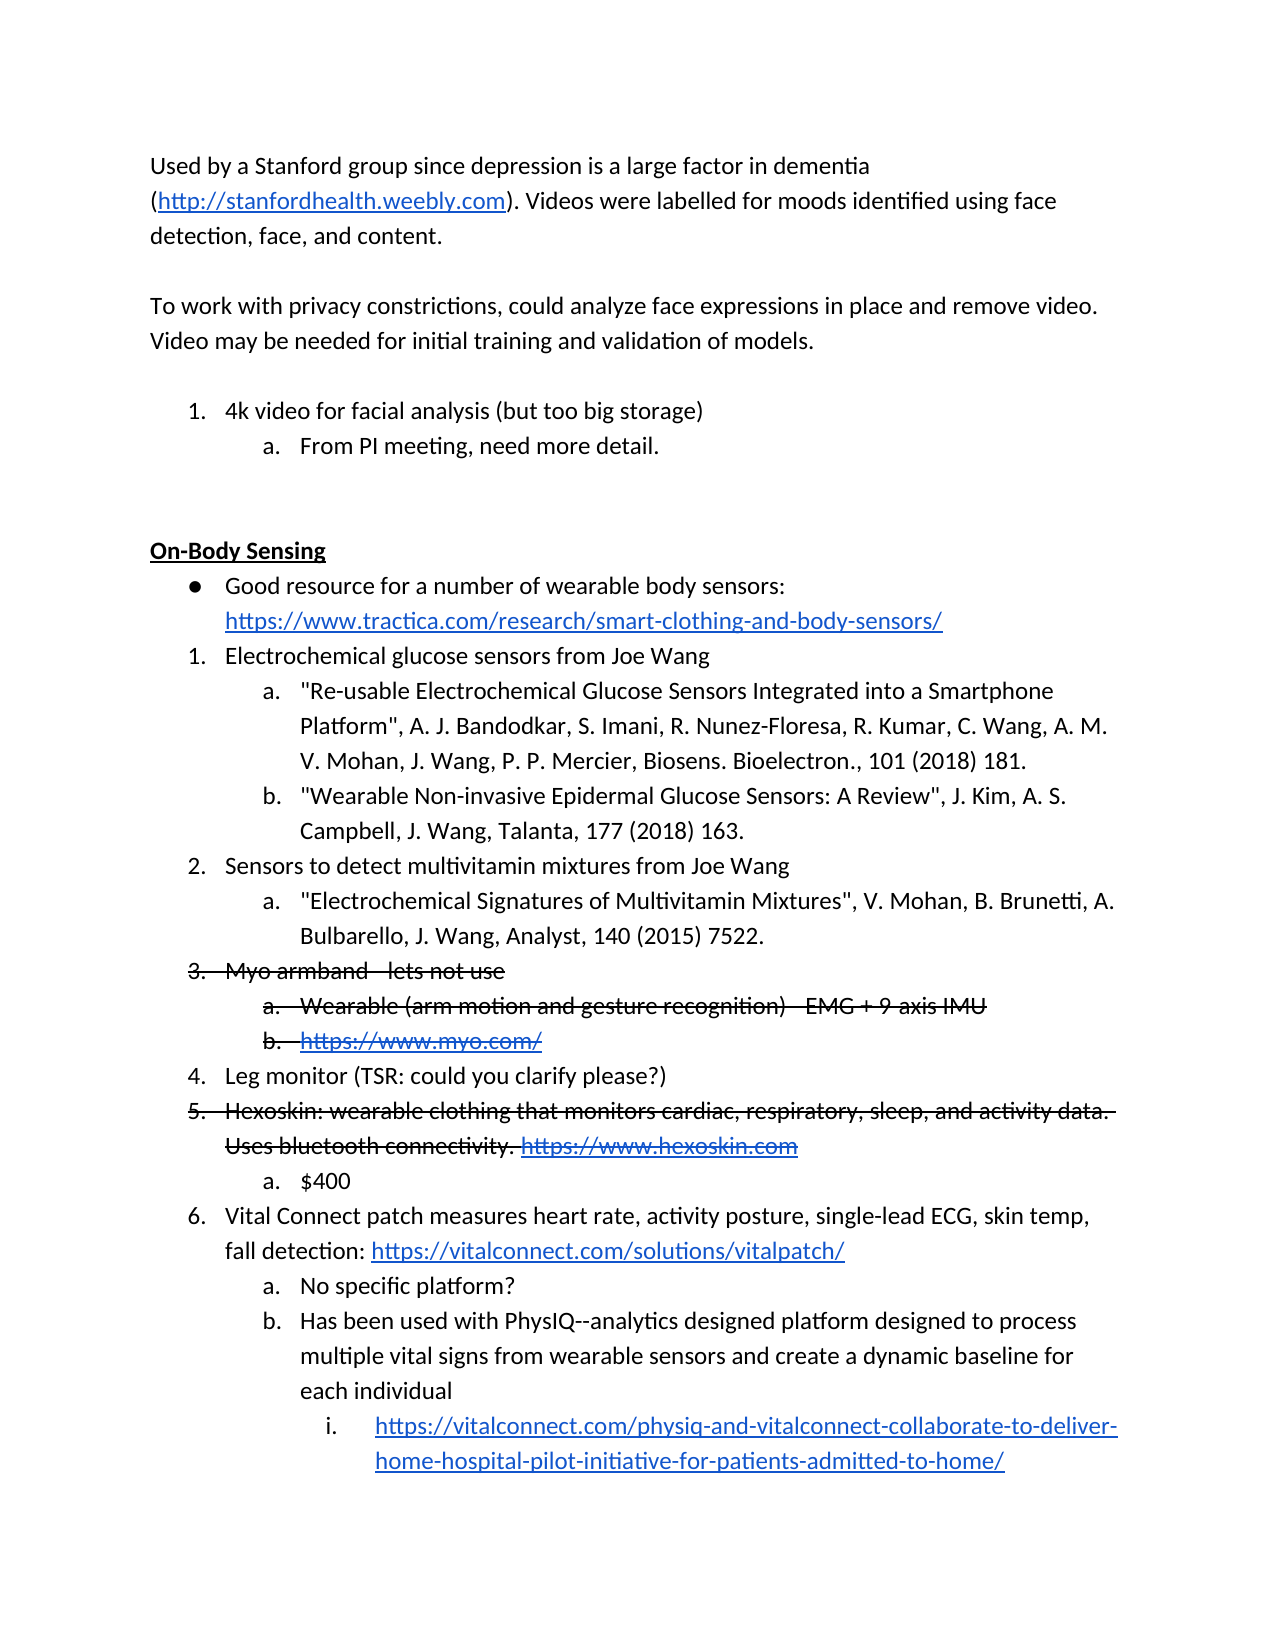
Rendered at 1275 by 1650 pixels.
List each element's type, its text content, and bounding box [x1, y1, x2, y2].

text To work with privacy constrictions, could analyze face expressions in place and remove video. Video may be needed for initial training and validation of models. [150, 290, 1125, 356]
list Wearable (arm motion and gesture recognition) - EMG + 9-axis IMU [262, 990, 1125, 1021]
list "Re-usable Electrochemical Glucose Sensors Integrated into a Smartphone Platform", A. J. Bandodkar, S. Imani, R. Nunez-Floresa, R. Kumar, C. Wang, A. M. V. Mohan, J. Wang, P. P. Mercier, Biosens. Bioelectron., 101 (2018) 181. [262, 675, 1125, 776]
text On-Body Sensing [150, 535, 1125, 566]
list Sensors to detect multivitamin mixtures from Joe Wang [187, 850, 1125, 881]
list Electrochemical glucose sensors from Joe Wang [187, 640, 1125, 671]
list From PI meeting, need more detail. [262, 430, 1125, 461]
list Leg monitor (TSR: could you clarify please?) [187, 1060, 1125, 1091]
list 4k video for facial analysis (but too big storage) [187, 395, 1125, 426]
list https://www.myo.com/ [262, 1025, 1125, 1056]
list Myo armband - lets not use [187, 955, 1125, 986]
list Hexoskin: wearable clothing that monitors cardiac, respiratory, sleep, and activity data. Uses bluetooth connectivity. https://www.hexoskin.com [187, 1095, 1125, 1161]
list $400 [262, 1165, 1125, 1196]
list No specific platform? [262, 1270, 1125, 1301]
list "Electrochemical Signatures of Multivitamin Mixtures", V. Mohan, B. Brunetti, A. Bulbarello, J. Wang, Analyst, 140 (2015) 7522. [262, 885, 1125, 951]
list "Wearable Non-invasive Epidermal Glucose Sensors: A Review", J. Kim, A. S. Campbell, J. Wang, Talanta, 177 (2018) 163. [262, 780, 1125, 846]
list Has been used with PhysIQ--analytics designed platform designed to process multiple vital signs from wearable sensors and create a dynamic baseline for each individual [262, 1305, 1125, 1406]
list Good resource for a number of wearable body sensors: https://www.tractica.com/research/smart-clothing-and-body-sensors/ [187, 570, 1125, 636]
list Vital Connect patch measures heart rate, activity posture, single-lead ECG, skin temp, fall detection: https://vitalconnect.com/solutions/vitalpatch/ [187, 1200, 1125, 1266]
list https://vitalconnect.com/physiq-and-vitalconnect-collaborate-to-deliver-home-hospital-pilot-initiative-for-patients-admitted-to-home/ [337, 1410, 1125, 1476]
text Used by a Stanford group since depression is a large factor in dementia (http://stanfordhealth.weebly.com). Videos were labelled for moods identified using face detection, face, and content. [150, 150, 1125, 251]
